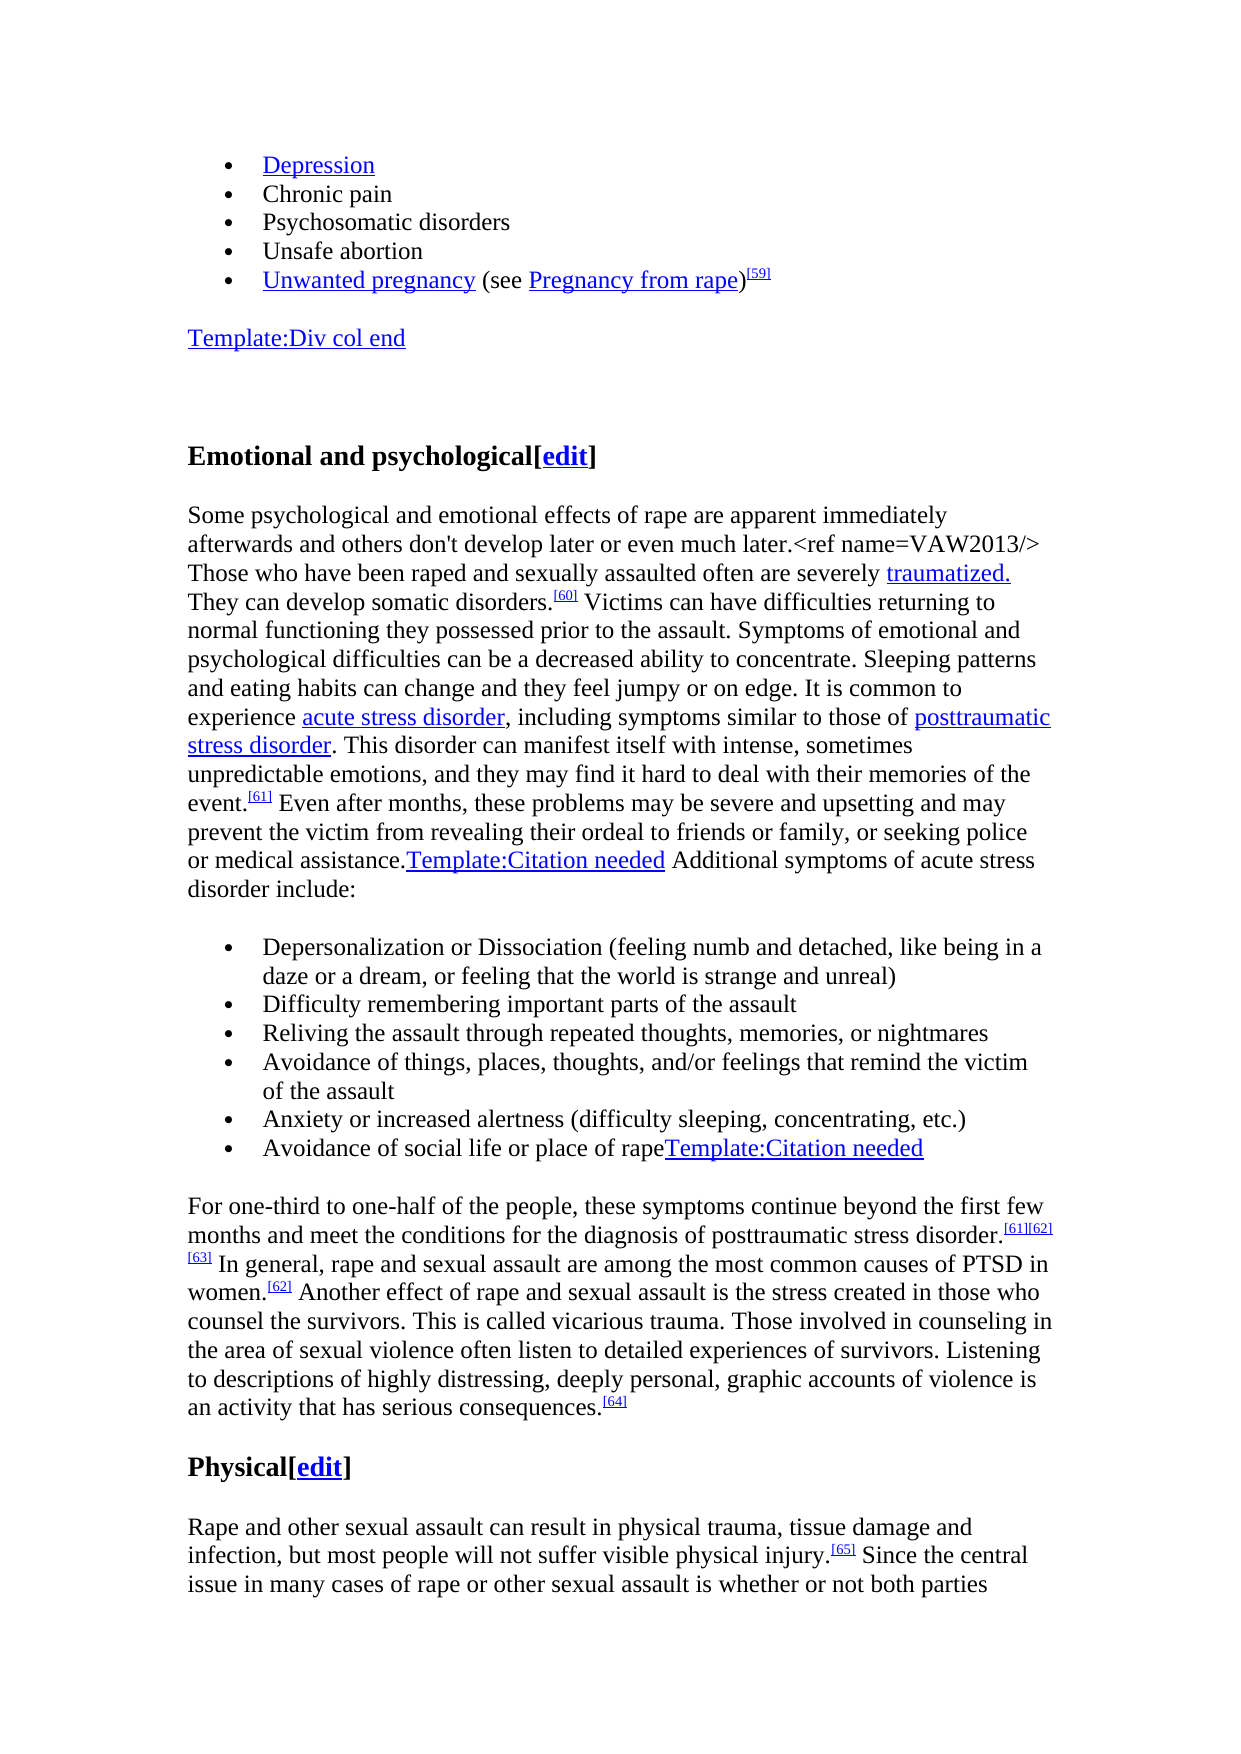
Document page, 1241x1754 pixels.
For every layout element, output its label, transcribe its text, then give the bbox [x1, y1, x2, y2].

subtitle Physical[edit] [187, 1450, 1053, 1483]
list Chronic pain [225, 179, 1053, 207]
list Difficulty remembering important parts of the assault [225, 989, 1053, 1018]
list Depression [225, 150, 1053, 179]
subtitle Emotional and psychological[edit] [187, 439, 1053, 471]
list Unsafe abortion [225, 236, 1053, 265]
text For one-third to one-half of the people, these symptoms continue beyond the first few months and meet the conditions for the diagnosis of posttraumatic stress disorder.[61][62][63] In general, rape and sexual assault are among the most common causes of PTSD in women.[62] Another effect of rape and sexual assault is the stress created in those who counsel the survivors. This is called vicarious trauma. Those involved in counseling in the area of sexual violence often listen to detailed experiences of survivors. Listening to descriptions of highly distressing, deeply personal, graphic accounts of violence is an activity that has serious consequences.[64] [187, 1191, 1053, 1421]
text Template:Div col end [187, 323, 1053, 352]
text Some psychological and emotional effects of rape are apparent immediately afterwards and others don't develop later or even much later.<ref name=VAW2013/> Those who have been raped and sexually assaulted often are severely traumatized. They can develop somatic disorders.[60] Victims can have difficulties returning to normal functioning they possessed prior to the assault. Symptoms of emotional and psychological difficulties can be a decreased ability to concentrate. Sleeping patterns and eating habits can change and they feel jumpy or on edge. It is common to experience acute stress disorder, including symptoms similar to those of posttraumatic stress disorder. This disorder can manifest itself with intense, sometimes unpredictable emotions, and they may find it hard to deal with their memories of the event.[61] Even after months, these problems may be severe and upsetting and may prevent the victim from revealing their ordeal to friends or family, or seeking police or medical assistance.Template:Citation needed Additional symptoms of acute stress disorder include: [187, 500, 1053, 903]
list Reliving the assault through repeated thoughts, memories, or nightmares [225, 1018, 1053, 1047]
list Anxiety or increased alertness (difficulty sleeping, concentrating, etc.) [225, 1104, 1053, 1133]
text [187, 1512, 1053, 1598]
list Depersonalization or Dissociation (feeling numb and detached, like being in a daze or a dream, or feeling that the world is strange and unreal) [225, 932, 1053, 989]
list Psychosomatic disorders [225, 207, 1053, 236]
list Avoidance of things, places, thoughts, and/or feelings that remind the victim of the assault [225, 1047, 1053, 1104]
list Avoidance of social life or place of rapeTemplate:Citation needed [225, 1133, 1053, 1162]
list Unwanted pregnancy (see Pregnancy from rape)[59] [225, 265, 1053, 294]
